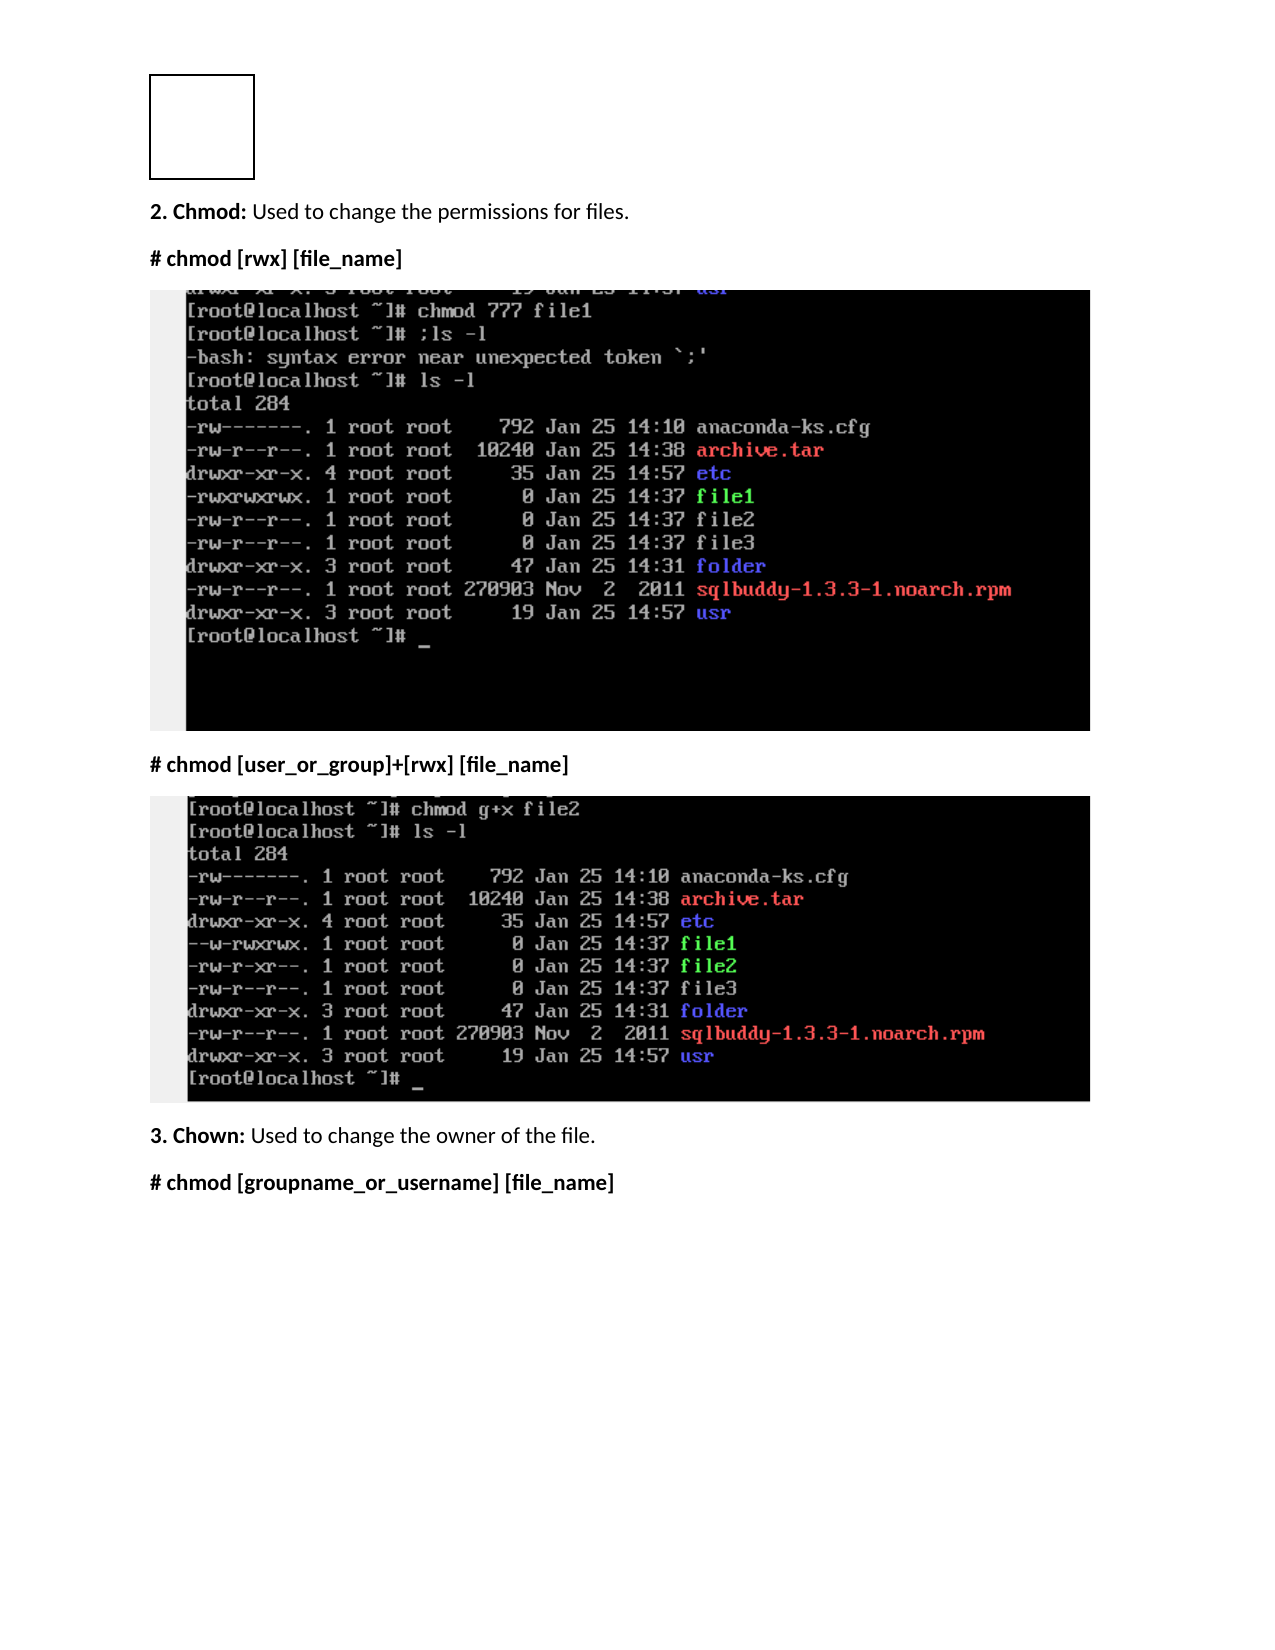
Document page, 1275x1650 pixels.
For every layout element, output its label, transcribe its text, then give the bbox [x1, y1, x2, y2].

picture [150, 796, 1091, 1103]
text # chmod [rwx] [file_name] [150, 244, 1125, 272]
text 3. Chown: Used to change the owner of the file. [150, 1122, 1125, 1150]
text # chmod [user_or_group]+[rwx] [file_name] [150, 750, 1125, 778]
picture [150, 290, 1091, 731]
text # chmod [groupname_or_username] [file_name] [150, 1168, 1125, 1197]
text 2. Chmod: Used to change the permissions for files. [150, 197, 1125, 225]
